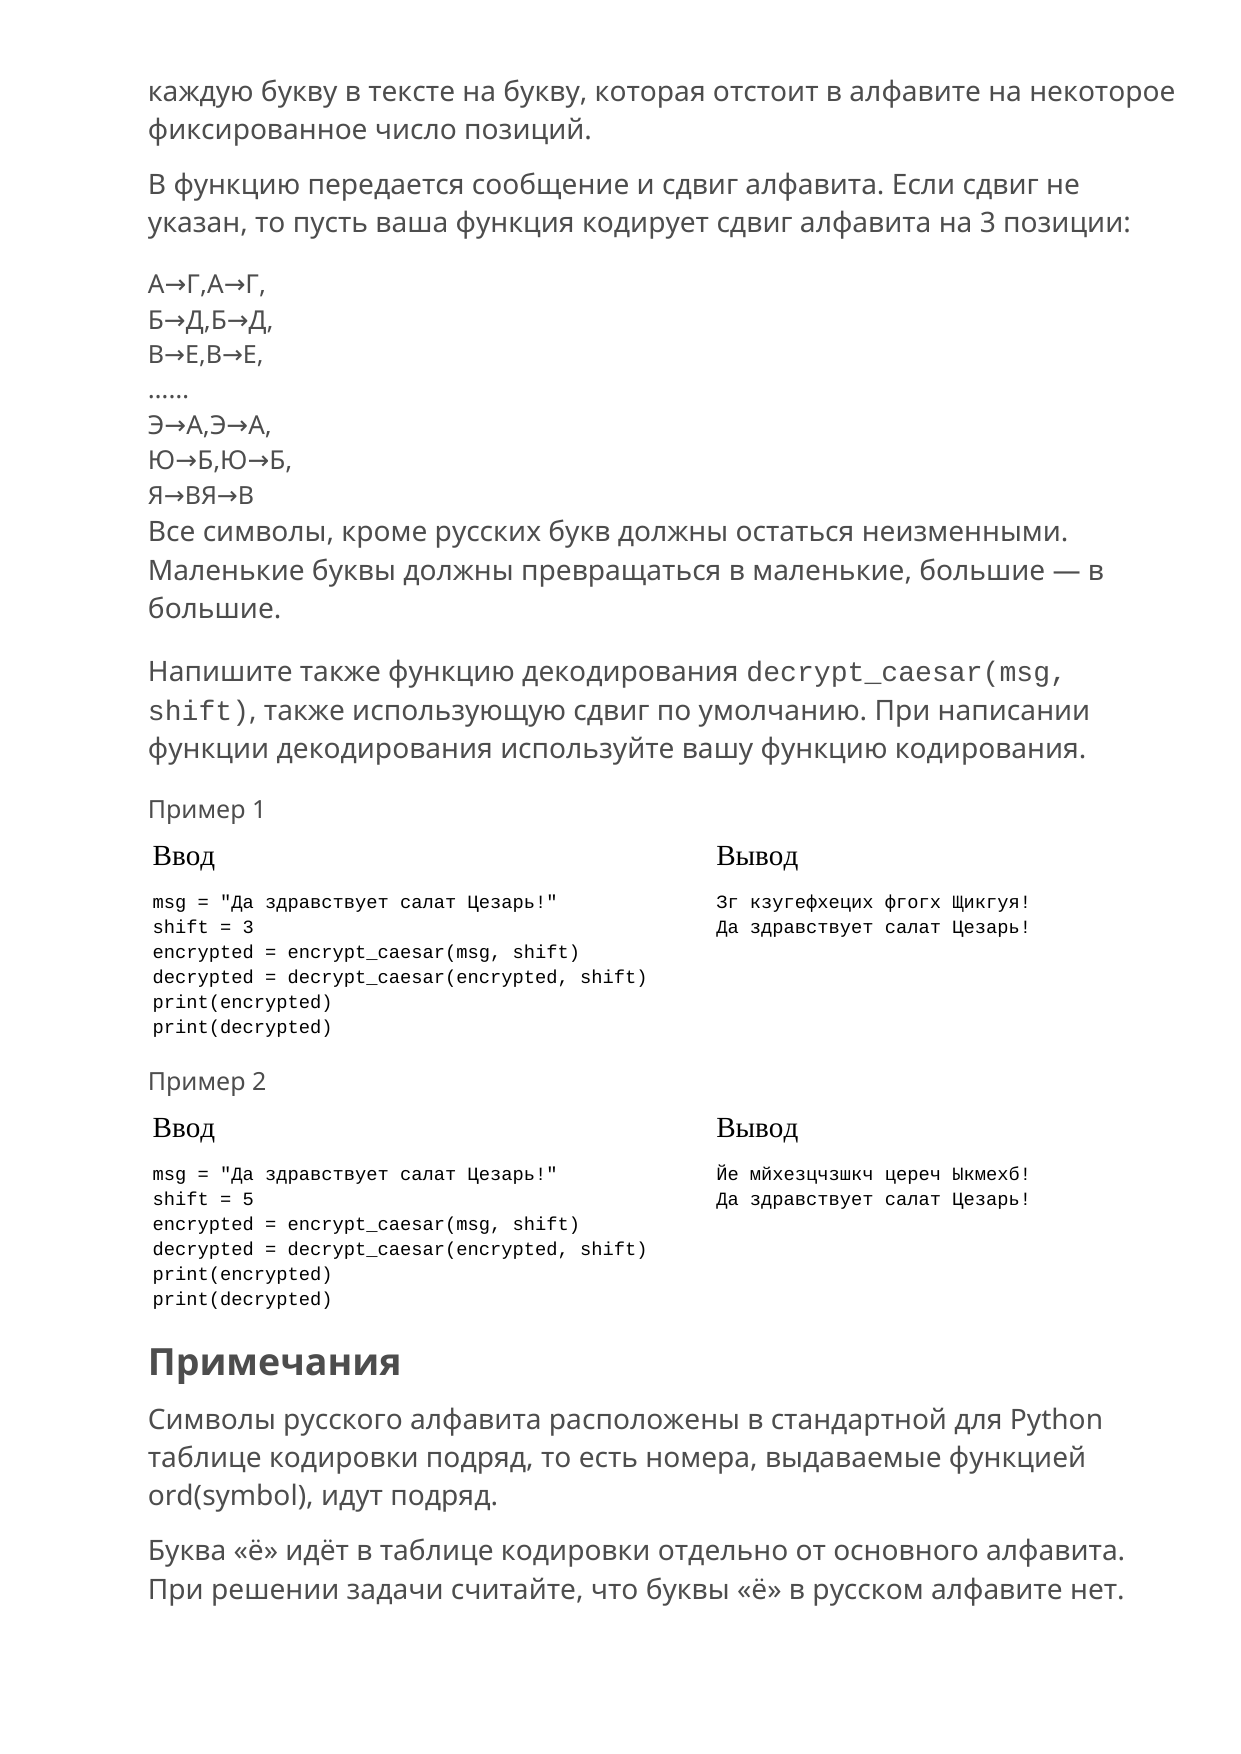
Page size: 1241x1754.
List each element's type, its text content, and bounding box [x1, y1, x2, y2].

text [148, 71, 1181, 147]
table_header Вывод [710, 1110, 1074, 1161]
text Напишите также функцию декодирования decrypt_caesar(msg, shift), также использующую сдвиг по умолчанию. При написании функции декодирования используйте вашу функцию кодирования. [148, 652, 1181, 767]
table_cell Зг кзугефхецих фгогх Щикгуя! Да здравствует салат Цезарь! [710, 889, 1074, 1039]
text В→Е,В→Е, [148, 337, 1181, 371]
text …… [148, 371, 1181, 406]
table_header Ввод [146, 839, 710, 889]
text Э→А,Э→А, [148, 406, 1181, 442]
subtitle Пример 2 [148, 1064, 1181, 1098]
subtitle Пример 1 [148, 792, 1181, 826]
text Ю→Б,Ю→Б, [148, 442, 1181, 477]
text А→Г,А→Г, [148, 266, 1181, 301]
table_cell Йе мйхезцчзшкч цереч Ыкмехб! Да здравствует салат Цезарь! [710, 1161, 1074, 1311]
table_cell msg = "Да здравствует салат Цезарь!" shift = 5 encrypted = encrypt_caesar(msg, shift) decrypted = decrypt_caesar(encrypted, shift) print(encrypted) print(decrypted) [146, 1161, 710, 1311]
text Я→ВЯ→В [148, 477, 1181, 512]
text Все символы, кроме русских букв должны остаться неизменными. Маленькие буквы должны превращаться в маленькие, большие — в большие. [148, 512, 1181, 627]
text Б→Д,Б→Д, [148, 301, 1181, 337]
table_header Вывод [710, 839, 1074, 889]
text В функцию передается сообщение и сдвиг алфавита. Если сдвиг не указан, то пусть ваша функция кодирует сдвиг алфавита на 3 позиции: [148, 164, 1181, 241]
table_header Ввод [146, 1110, 710, 1161]
text Символы русского алфавита расположены в стандартной для Python таблице кодировки подряд, то есть номера, выдаваемые функцией ord(symbol), идут подряд. [148, 1399, 1181, 1514]
table_cell msg = "Да здравствует салат Цезарь!" shift = 3 encrypted = encrypt_caesar(msg, shift) decrypted = decrypt_caesar(encrypted, shift) print(encrypted) print(decrypted) [146, 889, 710, 1039]
text Буква «ё» идёт в таблице кодировки отдельно от основного алфавита. При решении задачи считайте, что буквы «ё» в русском алфавите нет. [148, 1531, 1181, 1607]
subtitle Примечания [148, 1336, 1181, 1387]
